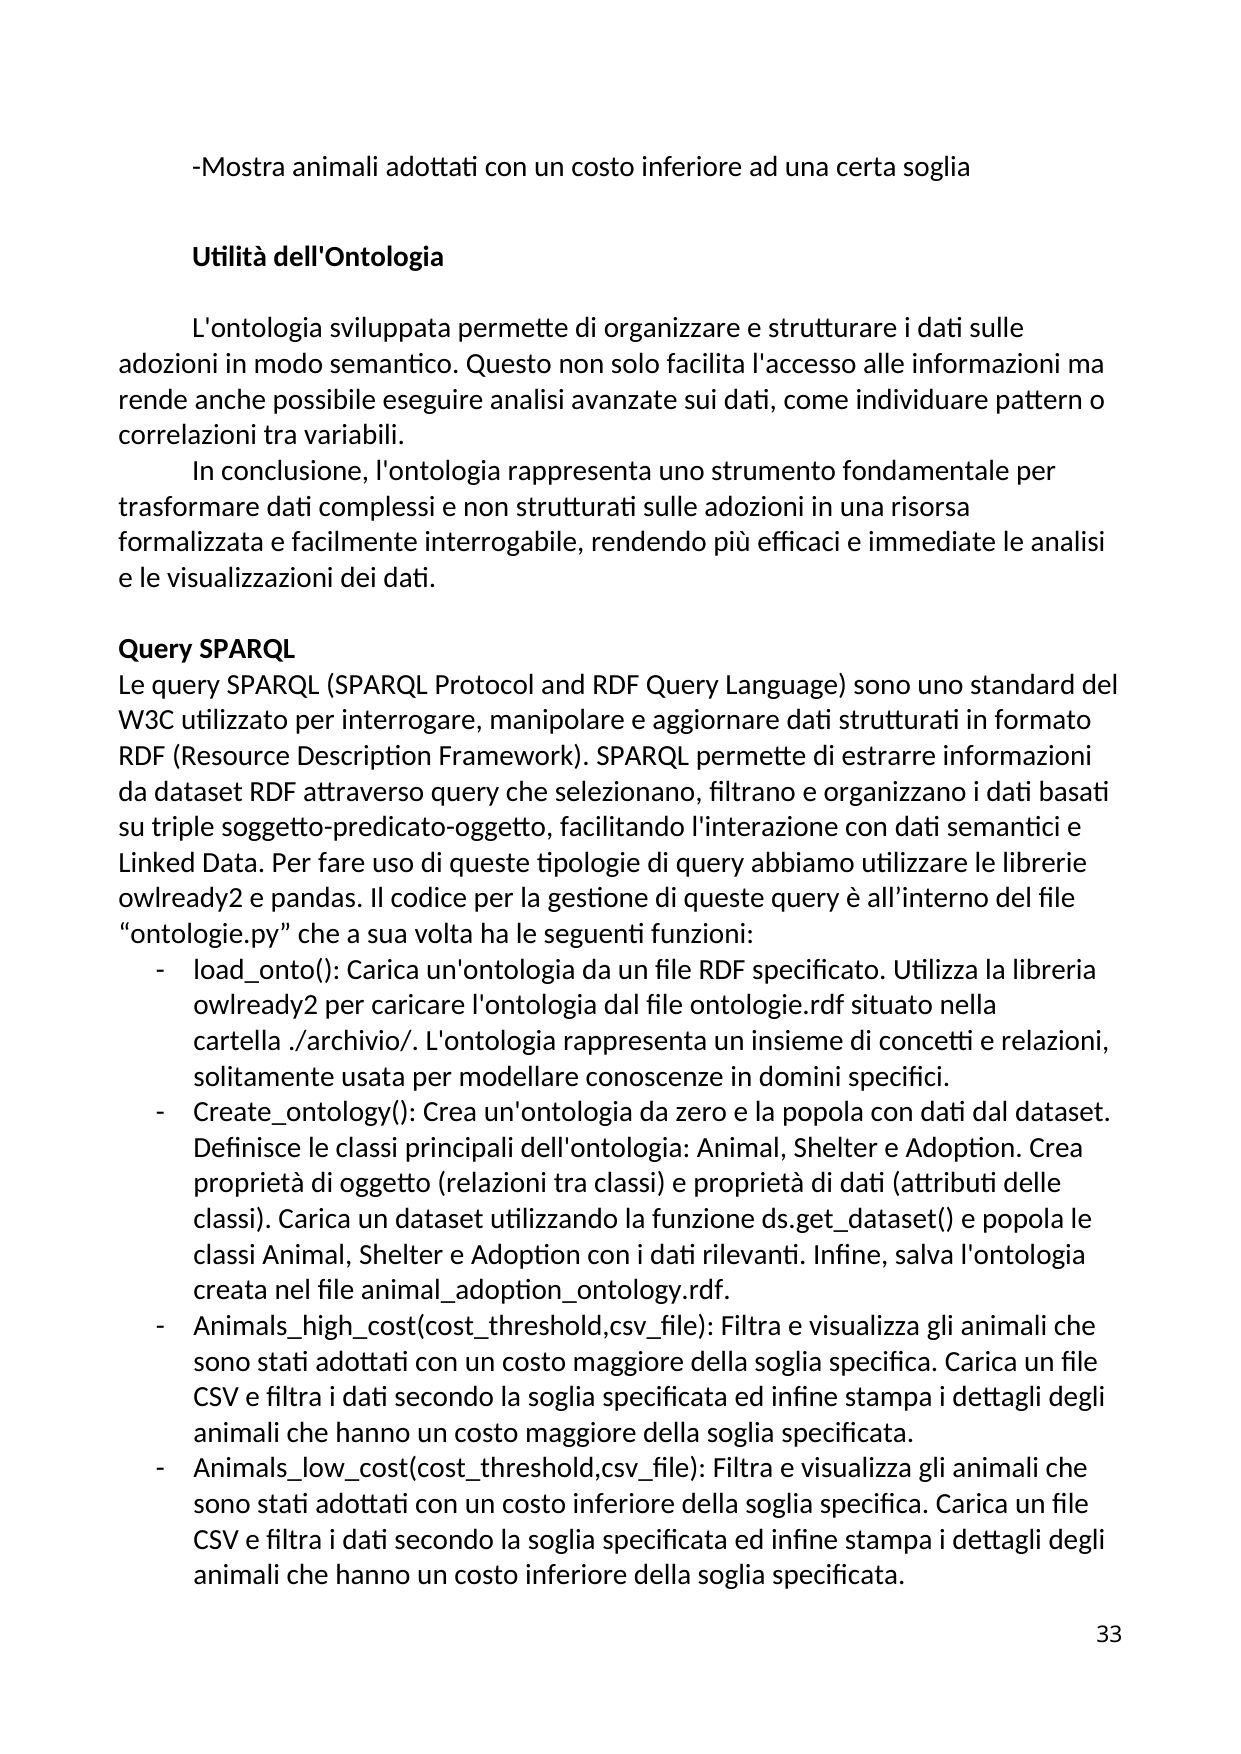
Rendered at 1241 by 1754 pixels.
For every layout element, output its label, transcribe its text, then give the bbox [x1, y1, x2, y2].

text Le query SPARQL (SPARQL Protocol and RDF Query Language) sono uno standard del W3C utilizzato per interrogare, manipolare e aggiornare dati strutturati in formato RDF (Resource Description Framework). SPARQL permette di estrarre informazioni da dataset RDF attraverso query che selezionano, filtrano e organizzano i dati basati su triple soggetto-predicato-oggetto, facilitando l'interazione con dati semantici e Linked Data. Per fare uso di queste tipologie di query abbiamo utilizzare le librerie owlready2 e pandas. Il codice per la gestione di queste query è all’interno del file “ontologie.py” che a sua volta ha le seguenti funzioni: [118, 666, 1122, 951]
list Create_ontology(): Crea un'ontologia da zero e la popola con dati dal dataset. Definisce le classi principali dell'ontologia: Animal, Shelter e Adoption. Crea proprietà di oggetto (relazioni tra classi) e proprietà di dati (attributi delle classi). Carica un dataset utilizzando la funzione ds.get_dataset() e popola le classi Animal, Shelter e Adoption con i dati rilevanti. Infine, salva l'ontologia creata nel file animal_adoption_ontology.rdf. [156, 1093, 1122, 1307]
list Animals_high_cost(cost_threshold,csv_file): Filtra e visualizza gli animali che sono stati adottati con un costo maggiore della soglia specifica. Carica un file CSV e filtra i dati secondo la soglia specificata ed infine stampa i dettagli degli animali che hanno un costo maggiore della soglia specificata. [156, 1307, 1122, 1449]
list Animals_low_cost(cost_threshold,csv_file): Filtra e visualizza gli animali che sono stati adottati con un costo inferiore della soglia specifica. Carica un file CSV e filtra i dati secondo la soglia specificata ed infine stampa i dettagli degli animali che hanno un costo inferiore della soglia specificata. [156, 1449, 1122, 1592]
list L'ontologia sviluppata permette di organizzare e strutturare i dati sulle adozioni in modo semantico. Questo non solo facilita l'accesso alle informazioni ma rende anche possibile eseguire analisi avanzate sui dati, come individuare pattern o correlazioni tra variabili. [118, 309, 1122, 452]
list -Mostra animali adottati con un costo inferiore ad una certa soglia [118, 148, 1122, 183]
list In conclusione, l'ontologia rappresenta uno strumento fondamentale per trasformare dati complessi e non strutturati sulle adozioni in una risorsa formalizzata e facilmente interrogabile, rendendo più efficaci e immediate le analisi e le visualizzazioni dei dati. [118, 452, 1122, 594]
list load_onto(): Carica un'ontologia da un file RDF specificato. Utilizza la libreria owlready2 per caricare l'ontologia dal file ontologie.rdf situato nella cartella ./archivio/. L'ontologia rappresenta un insieme di concetti e relazioni, solitamente usata per modellare conoscenze in domini specifici. [156, 951, 1122, 1093]
text Query SPARQL [118, 630, 1122, 666]
list Utilità dell'Ontologia [118, 238, 1122, 274]
